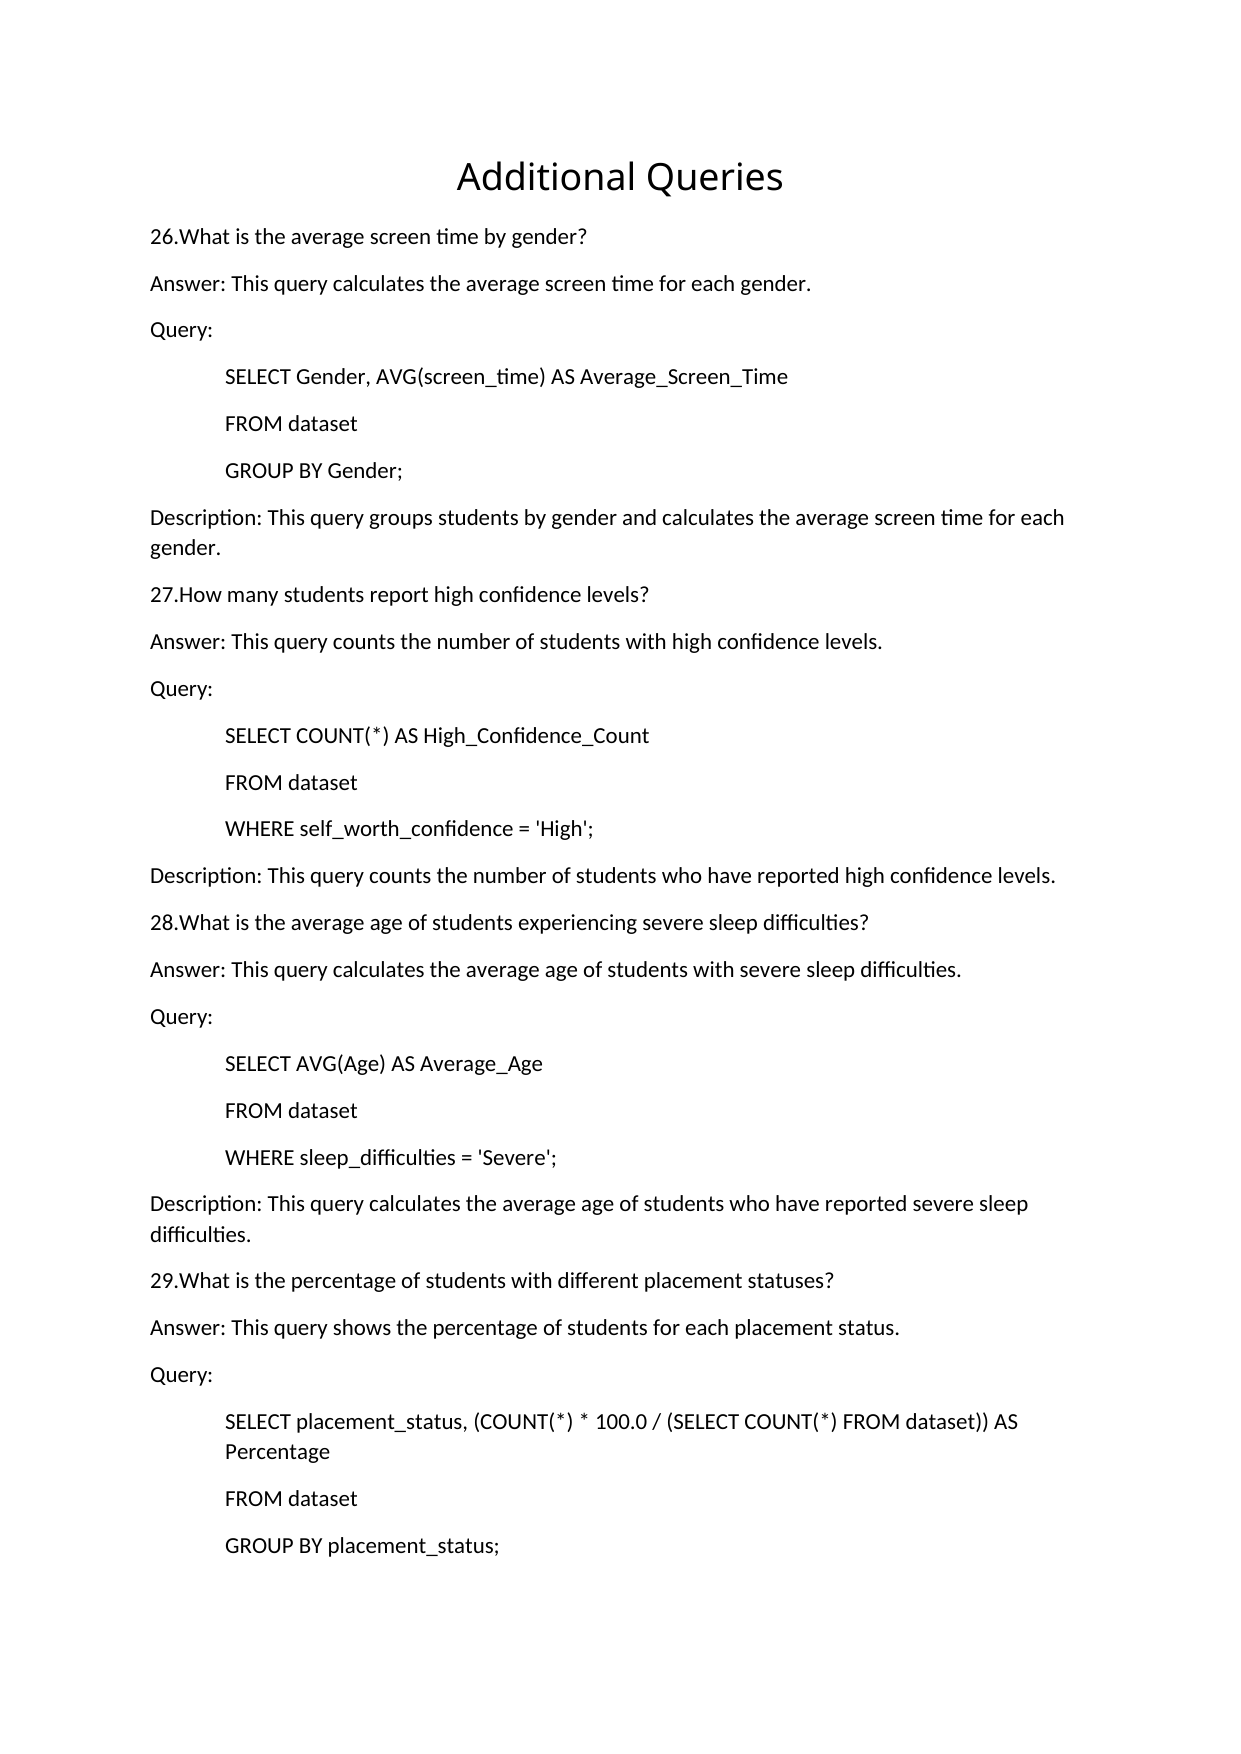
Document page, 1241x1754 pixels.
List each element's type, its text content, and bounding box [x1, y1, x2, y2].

text SELECT COUNT(*) AS High_Confidence_Count [225, 721, 1090, 749]
text Query: [150, 1002, 1090, 1030]
text Query: [150, 316, 1090, 343]
text Description: This query counts the number of students who have reported high confidence levels. [150, 861, 1090, 889]
text Answer: This query calculates the average age of students with severe sleep difficulties. [150, 955, 1090, 983]
text Query: [150, 674, 1090, 702]
text SELECT AVG(Age) AS Average_Age [225, 1049, 1090, 1077]
text Query: [150, 1360, 1090, 1388]
text 29.What is the percentage of students with different placement statuses? [150, 1267, 1090, 1294]
text FROM dataset [225, 409, 1090, 437]
text SELECT placement_status, (COUNT(*) * 100.0 / (SELECT COUNT(*) FROM dataset)) AS Percentage [225, 1407, 1090, 1465]
text Description: This query calculates the average age of students who have reported severe sleep difficulties. [150, 1189, 1090, 1248]
text FROM dataset [225, 1484, 1090, 1512]
text Answer: This query shows the percentage of students for each placement status. [150, 1313, 1090, 1341]
text GROUP BY placement_status; [225, 1531, 1090, 1559]
text Description: This query groups students by gender and calculates the average screen time for each gender. [150, 503, 1090, 561]
text 28.What is the average age of students experiencing severe sleep difficulties? [150, 908, 1090, 936]
text GROUP BY Gender; [225, 456, 1090, 484]
text SELECT Gender, AVG(screen_time) AS Average_Screen_Time [225, 362, 1090, 390]
text FROM dataset [225, 1096, 1090, 1124]
text Additional Queries [150, 150, 1090, 201]
text Answer: This query counts the number of students with high confidence levels. [150, 627, 1090, 655]
text Answer: This query calculates the average screen time for each gender. [150, 269, 1090, 297]
text FROM dataset [225, 768, 1090, 796]
text 26.What is the average screen time by gender? [150, 222, 1090, 250]
text WHERE self_worth_confidence = 'High'; [225, 814, 1090, 842]
text 27.How many students report high confidence levels? [150, 580, 1090, 608]
text WHERE sleep_difficulties = 'Severe'; [225, 1143, 1090, 1171]
